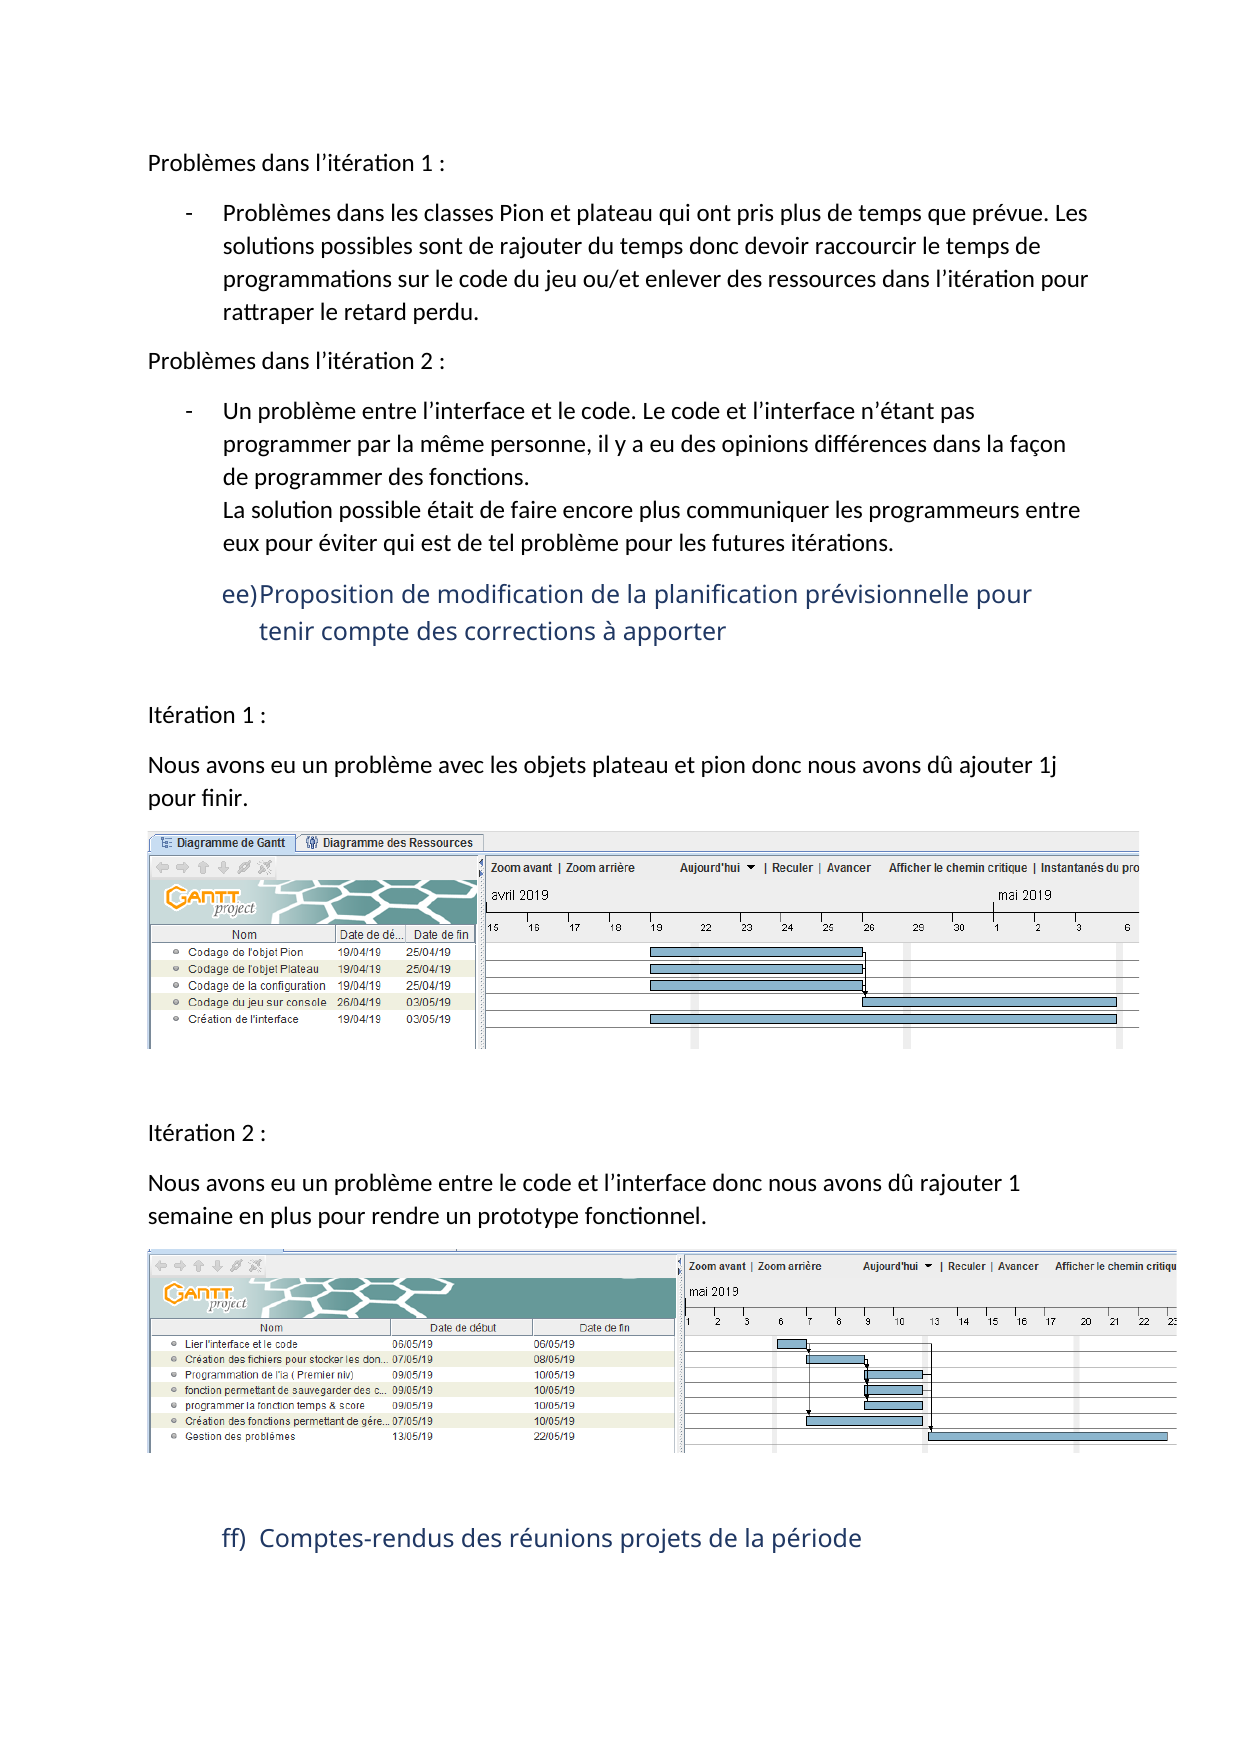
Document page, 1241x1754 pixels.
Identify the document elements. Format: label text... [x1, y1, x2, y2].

text Nous avons eu un problème avec les objets plateau et pion donc nous avons dû ajouter 1j pour finir. [148, 749, 1093, 812]
picture [147, 831, 1140, 1049]
list Un problème entre l’interface et le code. Le code et l’interface n’étant pas programmer par la même personne, il y a eu des opinions différences dans la façon de programmer des fonctions. [185, 395, 1093, 491]
text Itération 2 : [148, 1117, 1093, 1148]
subtitle Proposition de modification de la planification prévisionnelle pour tenir compte des corrections à apporter [221, 576, 1093, 647]
picture [147, 1249, 1177, 1453]
list La solution possible était de faire encore plus communiquer les programmeurs entre eux pour éviter qui est de tel problème pour les futures itérations. [223, 494, 1093, 557]
text Problèmes dans l’itération 1 : [148, 148, 1093, 178]
text Nous avons eu un problème entre le code et l’interface donc nous avons dû rajouter 1 semaine en plus pour rendre un prototype fonctionnel. [148, 1167, 1093, 1230]
text Problèmes dans l’itération 2 : [148, 346, 1093, 376]
subtitle Comptes-rendus des réunions projets de la période [221, 1521, 1093, 1555]
list Problèmes dans les classes Pion et plateau qui ont pris plus de temps que prévue. Les solutions possibles sont de rajouter du temps donc devoir raccourcir le temps de programmations sur le code du jeu ou/et enlever des ressources dans l’itération pour rattraper le retard perdu. [185, 197, 1093, 326]
text Itération 1 : [148, 699, 1093, 730]
